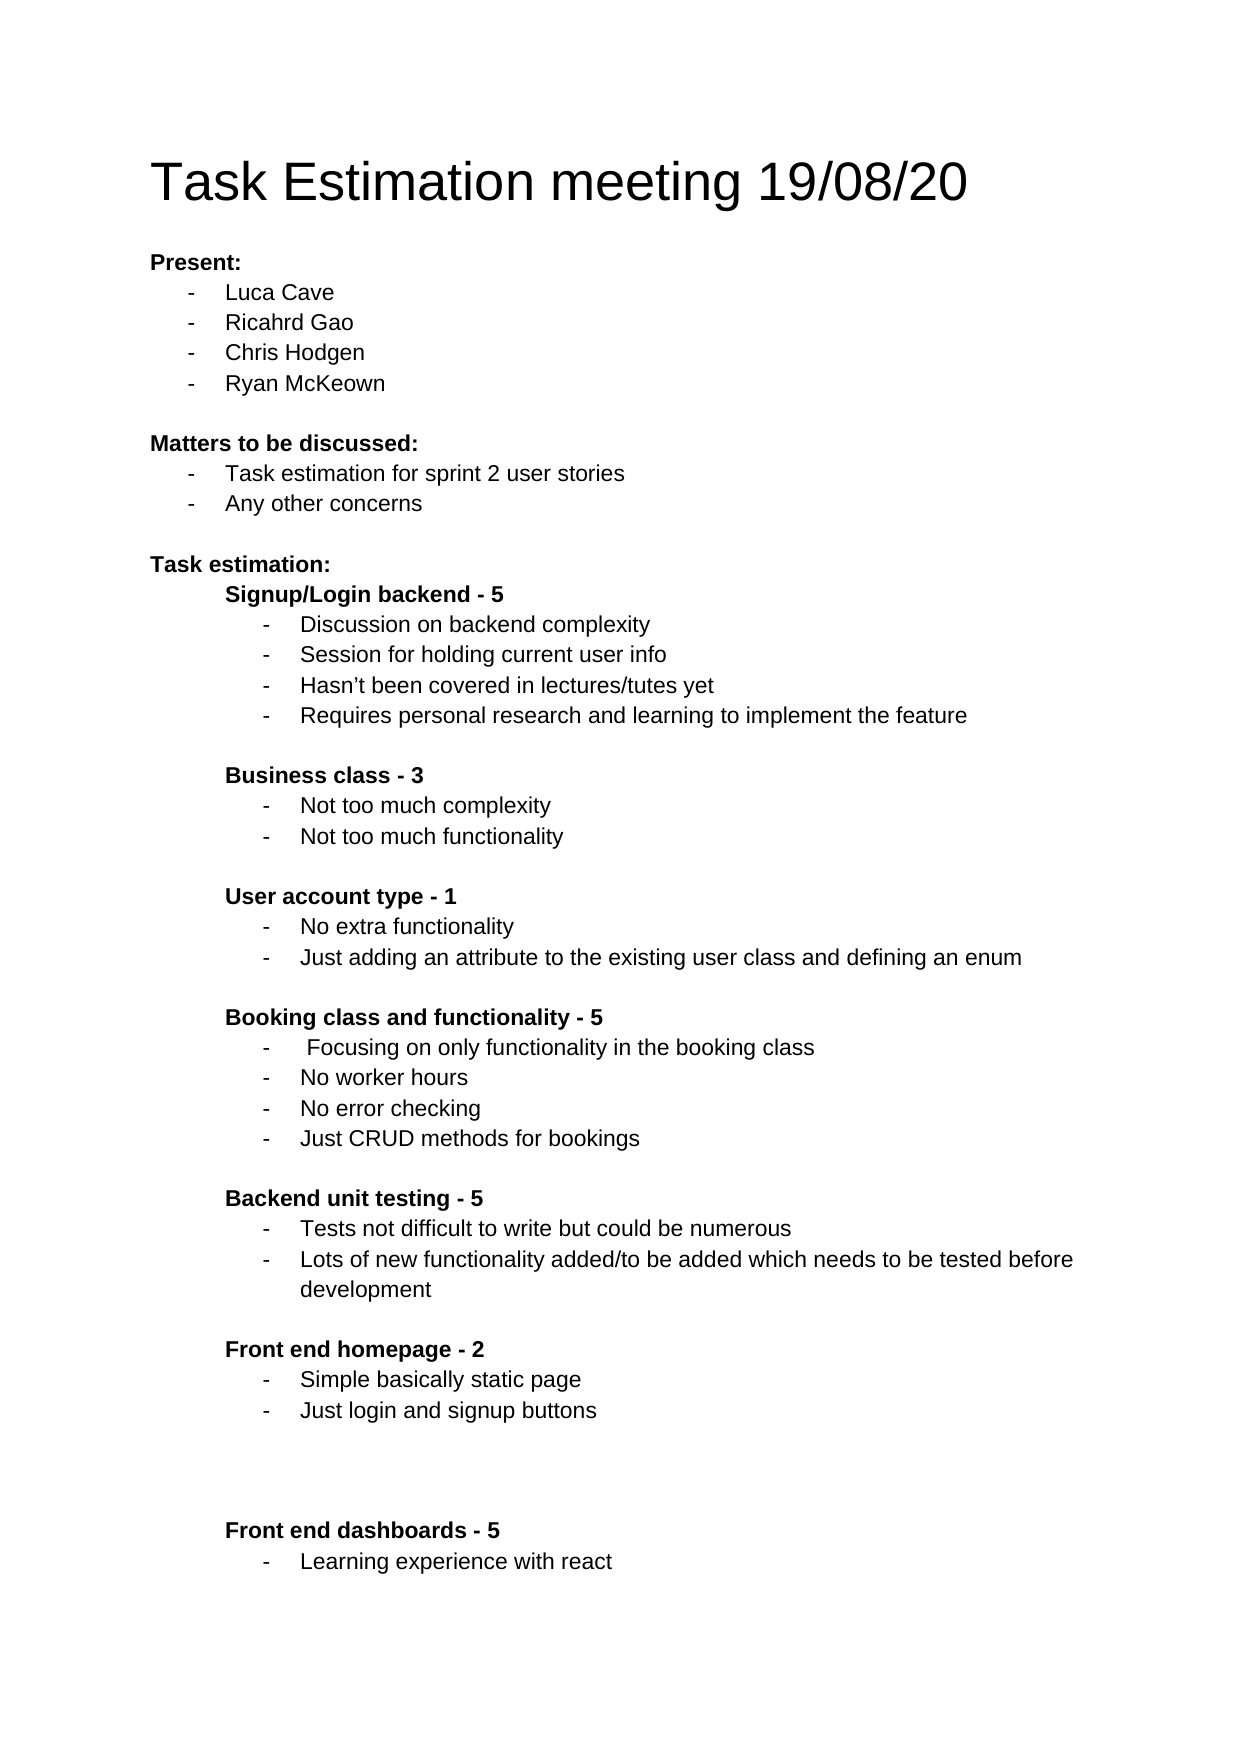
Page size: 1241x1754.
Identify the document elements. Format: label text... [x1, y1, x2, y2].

title Task Estimation meeting 19/08/20 [150, 150, 1090, 212]
list Chris Hodgen [187, 339, 1090, 366]
list Not too much functionality [262, 823, 1090, 849]
list Just CRUD methods for bookings [262, 1125, 1090, 1151]
text Backend unit testing - 5 [150, 1185, 1090, 1212]
list Learning experience with react [262, 1548, 1090, 1574]
list Requires personal research and learning to implement the feature [262, 702, 1090, 728]
list Simple basically static page [262, 1366, 1090, 1393]
list Discussion on backend complexity [262, 611, 1090, 638]
text Task estimation: [150, 551, 1090, 577]
list Ryan McKeown [187, 369, 1090, 396]
text Signup/Login backend - 5 [150, 581, 1090, 607]
list No extra functionality [262, 913, 1090, 940]
list Just login and signup buttons [262, 1397, 1090, 1423]
list No worker hours [262, 1064, 1090, 1091]
list Any other concerns [187, 490, 1090, 517]
list Ricahrd Gao [187, 309, 1090, 336]
text Business class - 3 [150, 762, 1090, 789]
list Task estimation for sprint 2 user stories [187, 460, 1090, 487]
list No error checking [262, 1094, 1090, 1121]
text Booking class and functionality - 5 [150, 1004, 1090, 1030]
list Just adding an attribute to the existing user class and defining an enum [262, 943, 1090, 970]
text Present: [150, 249, 1090, 275]
list Lots of new functionality added/to be added which needs to be tested before development [262, 1246, 1090, 1302]
list Not too much complexity [262, 792, 1090, 819]
text Front end dashboards - 5 [150, 1517, 1090, 1544]
list Focusing on only functionality in the booking class [262, 1034, 1090, 1061]
text User account type - 1 [150, 883, 1090, 909]
list Session for holding current user info [262, 641, 1090, 668]
list Luca Cave [187, 279, 1090, 305]
text Matters to be discussed: [150, 430, 1090, 456]
text Front end homepage - 2 [150, 1336, 1090, 1363]
list Tests not difficult to write but could be numerous [262, 1215, 1090, 1242]
list Hasn’t been covered in lectures/tutes yet [262, 672, 1090, 698]
